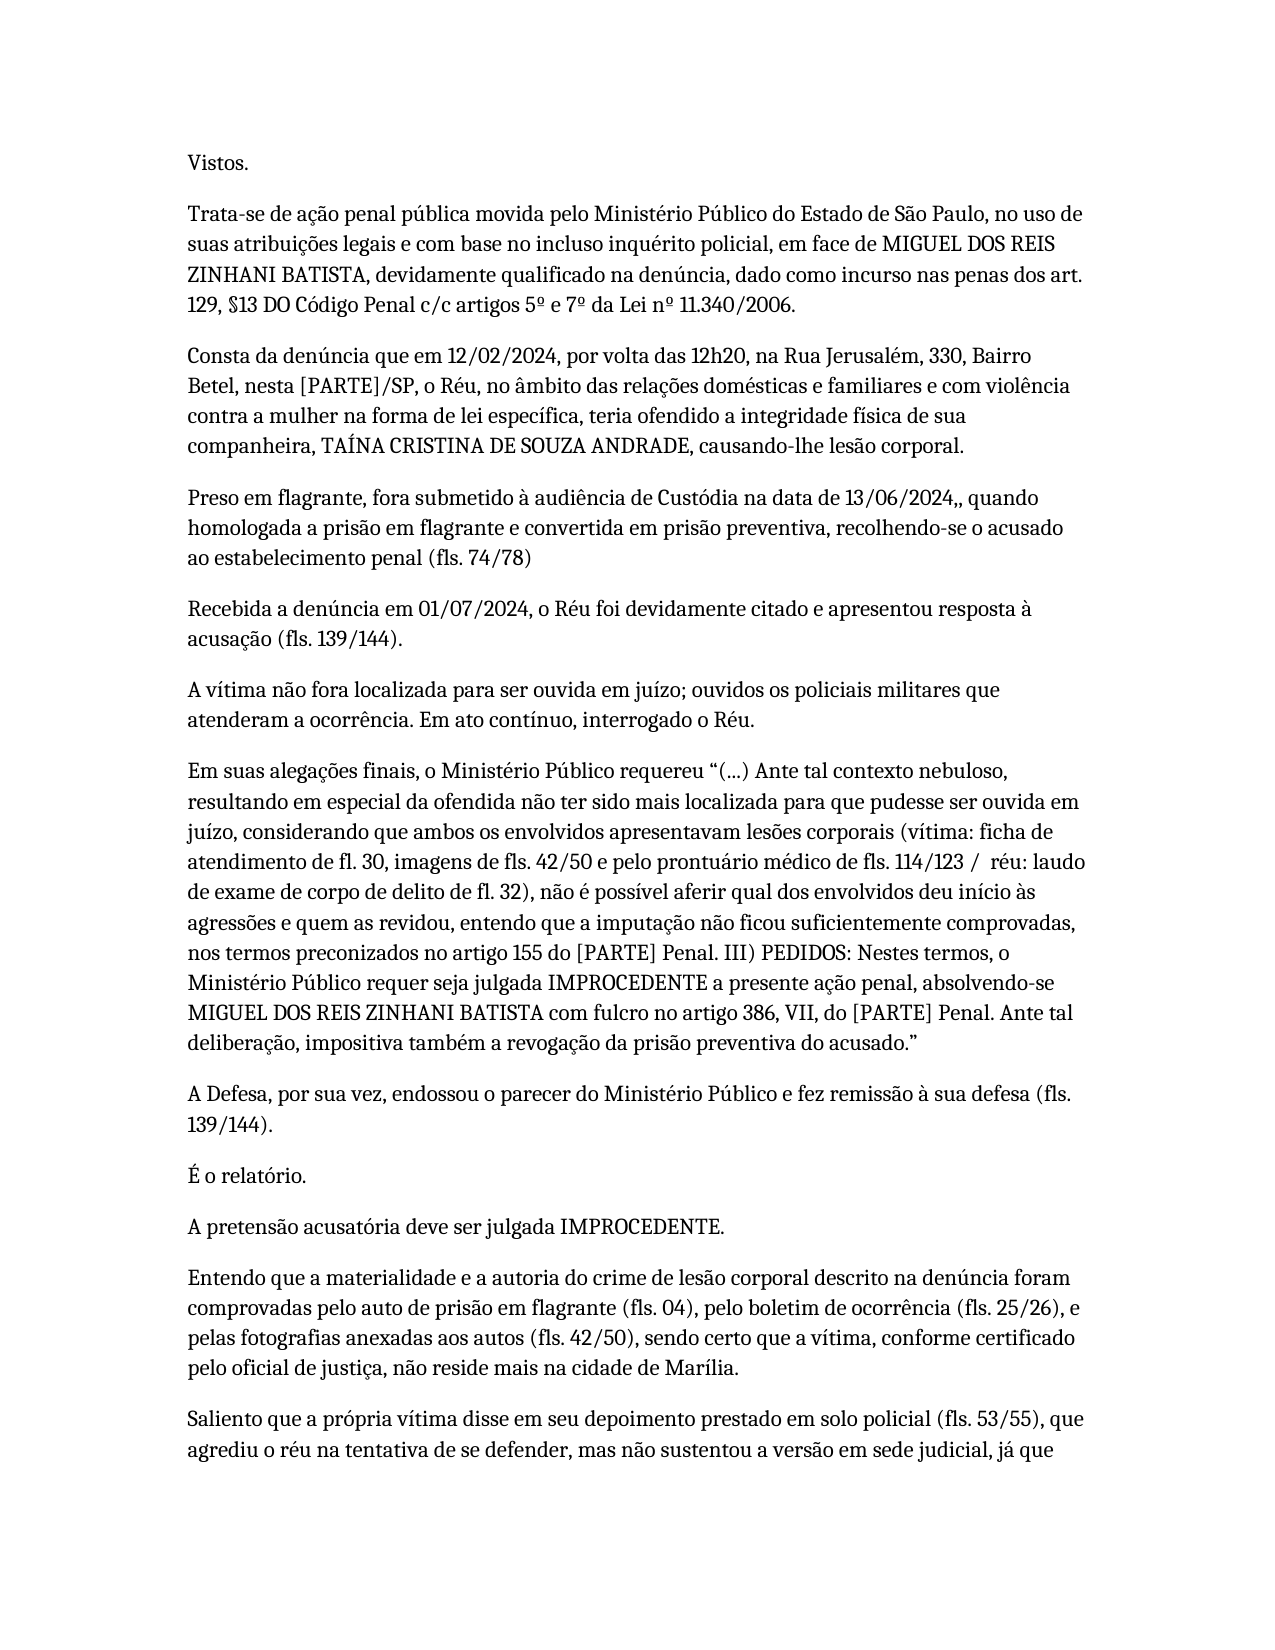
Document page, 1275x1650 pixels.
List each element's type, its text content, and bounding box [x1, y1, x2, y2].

text Em suas alegações finais, o Ministério Público requereu “(...) Ante tal contexto nebuloso, resultando em especial da ofendida não ter sido mais localizada para que pudesse ser ouvida em juízo, considerando que ambos os envolvidos apresentavam lesões corporais (vítima: ficha de atendimento de fl. 30, imagens de fls. 42/50 e pelo prontuário médico de fls. 114/123 / réu: laudo de exame de corpo de delito de fl. 32), não é possível aferir qual dos envolvidos deu início às agressões e quem as revidou, entendo que a imputação não ficou suficientemente comprovadas, nos termos preconizados no artigo 155 do [PARTE] Penal. III) PEDIDOS: Nestes termos, o Ministério Público requer seja julgada IMPROCEDENTE a presente ação penal, absolvendo-se MIGUEL DOS REIS ZINHANI BATISTA com fulcro no artigo 386, VII, do [PARTE] Penal. Ante tal deliberação, impositiva também a revogação da prisão preventiva do acusado.” [187, 758, 1087, 1057]
text É o relatório. [187, 1162, 1087, 1189]
text Vistos. [187, 150, 1087, 176]
text Preso em flagrante, fora submetido à audiência de Custódia na data de 13/06/2024,, quando homologada a prisão em flagrante e convertida em prisão preventiva, recolhendo-se o acusado ao estabelecimento penal (fls. 74/78) [187, 484, 1087, 571]
text A vítima não fora localizada para ser ouvida em juízo; ouvidos os policiais militares que atenderam a ocorrência. Em ato contínuo, interrogado o Réu. [187, 677, 1087, 734]
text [187, 1406, 1087, 1463]
text A pretensão acusatória deve ser julgada IMPROCEDENTE. [187, 1213, 1087, 1240]
text Consta da denúncia que em 12/02/2024, por volta das 12h20, na Rua Jerusalém, 330, Bairro Betel, nesta [PARTE]/SP, o Réu, no âmbito das relações domésticas e familiares e com violência contra a mulher na forma de lei específica, teria ofendido a integridade física de sua companheira, TAÍNA CRISTINA DE SOUZA ANDRADE, causando-lhe lesão corporal. [187, 343, 1087, 460]
text Recebida a denúncia em 01/07/2024, o Réu foi devidamente citado e apresentou resposta à acusação (fls. 139/144). [187, 596, 1087, 652]
text Trata-se de ação penal pública movida pelo Ministério Público do Estado de São Paulo, no uso de suas atribuições legais e com base no incluso inquérito policial, em face de MIGUEL DOS REIS ZINHANI BATISTA, devidamente qualificado na denúncia, dado como incurso nas penas dos art. 129, §13 DO Código Penal c/c artigos 5º e 7º da Lei nº 11.340/2006. [187, 201, 1087, 318]
text A Defesa, por sua vez, endossou o parecer do Ministério Público e fez remissão à sua defesa (fls. 139/144). [187, 1081, 1087, 1138]
text Entendo que a materialidade e a autoria do crime de lesão corporal descrito na denúncia foram comprovadas pelo auto de prisão em flagrante (fls. 04), pelo boletim de ocorrência (fls. 25/26), e pelas fotografias anexadas aos autos (fls. 42/50), sendo certo que a vítima, conforme certificado pelo oficial de justiça, não reside mais na cidade de Marília. [187, 1264, 1087, 1382]
